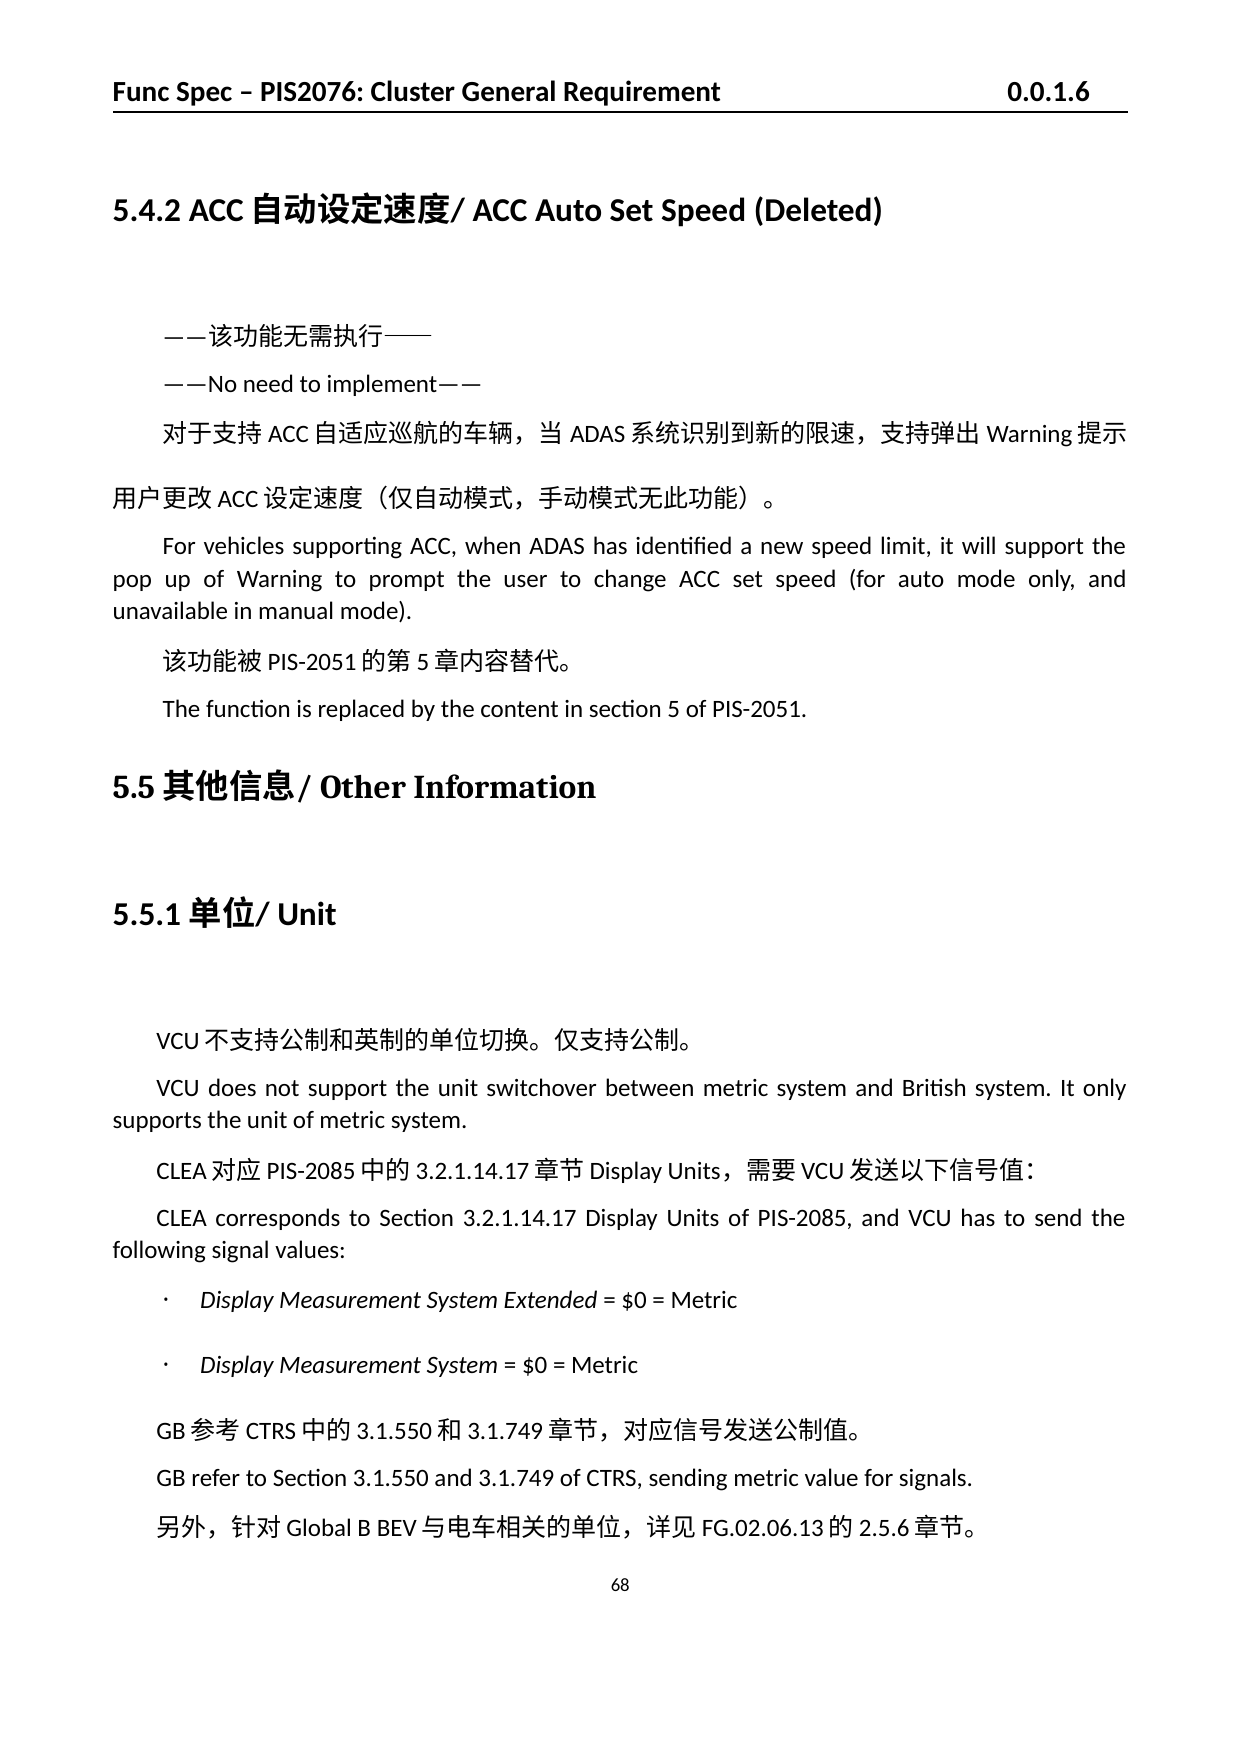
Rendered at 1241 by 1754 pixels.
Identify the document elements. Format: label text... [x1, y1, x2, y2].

list Display Measurement System = $0 = Metric [162, 1331, 1128, 1396]
text ——No need to implement—— [112, 367, 1128, 399]
text The function is replaced by the content in section 5 of PIS-2051. [112, 692, 1128, 724]
subtitle 其他信息/ Other Information [112, 752, 1128, 817]
subtitle ACC自动设定速度/ ACC Auto Set Speed (Deleted) [112, 175, 1128, 240]
text CLEA对应PIS-2085中的3.2.1.14.17章节Display Units，需要VCU发送以下信号值： [112, 1136, 1128, 1201]
text CLEA corresponds to Section 3.2.1.14.17 Display Units of PIS-2085, and VCU has to send the following signal values: [112, 1201, 1128, 1266]
text ——该功能无需执行—— [112, 302, 1128, 367]
subtitle 单位/ Unit [112, 879, 1128, 944]
text GB参考CTRS中的3.1.550和3.1.749章节，对应信号发送公制值。 [112, 1396, 1128, 1461]
text VCU does not support the unit switchover between metric system and British system. It only supports the unit of metric system. [112, 1071, 1128, 1136]
list Display Measurement System Extended = $0 = Metric [162, 1266, 1128, 1331]
text 另外，针对Global B BEV与电车相关的单位，详见FG.02.06.13的2.5.6章节。 [112, 1493, 1128, 1558]
text GB refer to Section 3.1.550 and 3.1.749 of CTRS, sending metric value for signals. [112, 1461, 1128, 1493]
text For vehicles supporting ACC, when ADAS has identified a new speed limit, it will support the pop up of Warning to prompt the user to change ACC set speed (for auto mode only, and unavailable in manual mode). [112, 529, 1128, 627]
text 该功能被PIS-2051的第5章内容替代。 [112, 627, 1128, 692]
text 对于支持ACC自适应巡航的车辆，当ADAS系统识别到新的限速，支持弹出Warning提示用户更改ACC设定速度（仅自动模式，手动模式无此功能）。 [112, 399, 1128, 529]
text VCU不支持公制和英制的单位切换。仅支持公制。 [112, 1006, 1128, 1071]
